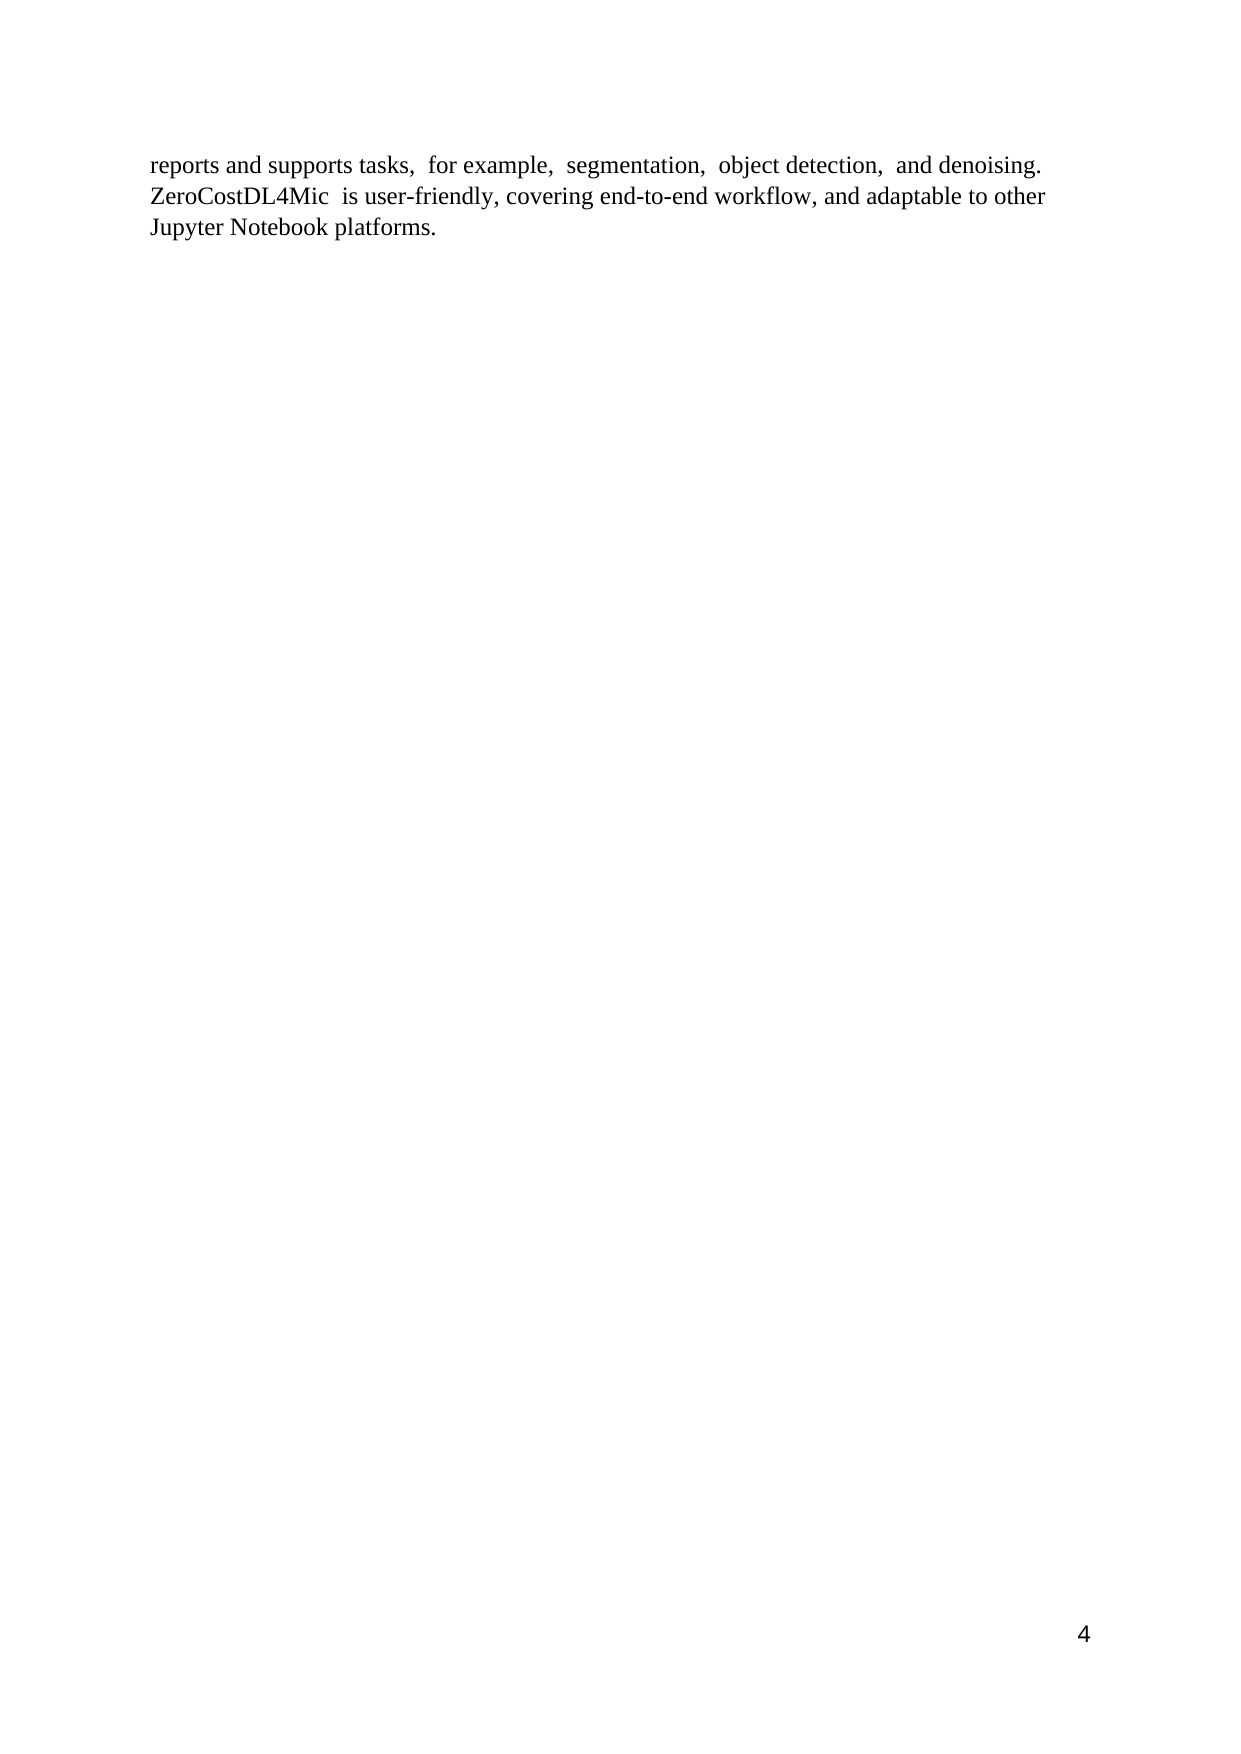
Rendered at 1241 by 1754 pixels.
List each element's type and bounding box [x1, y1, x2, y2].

text [150, 150, 1090, 241]
